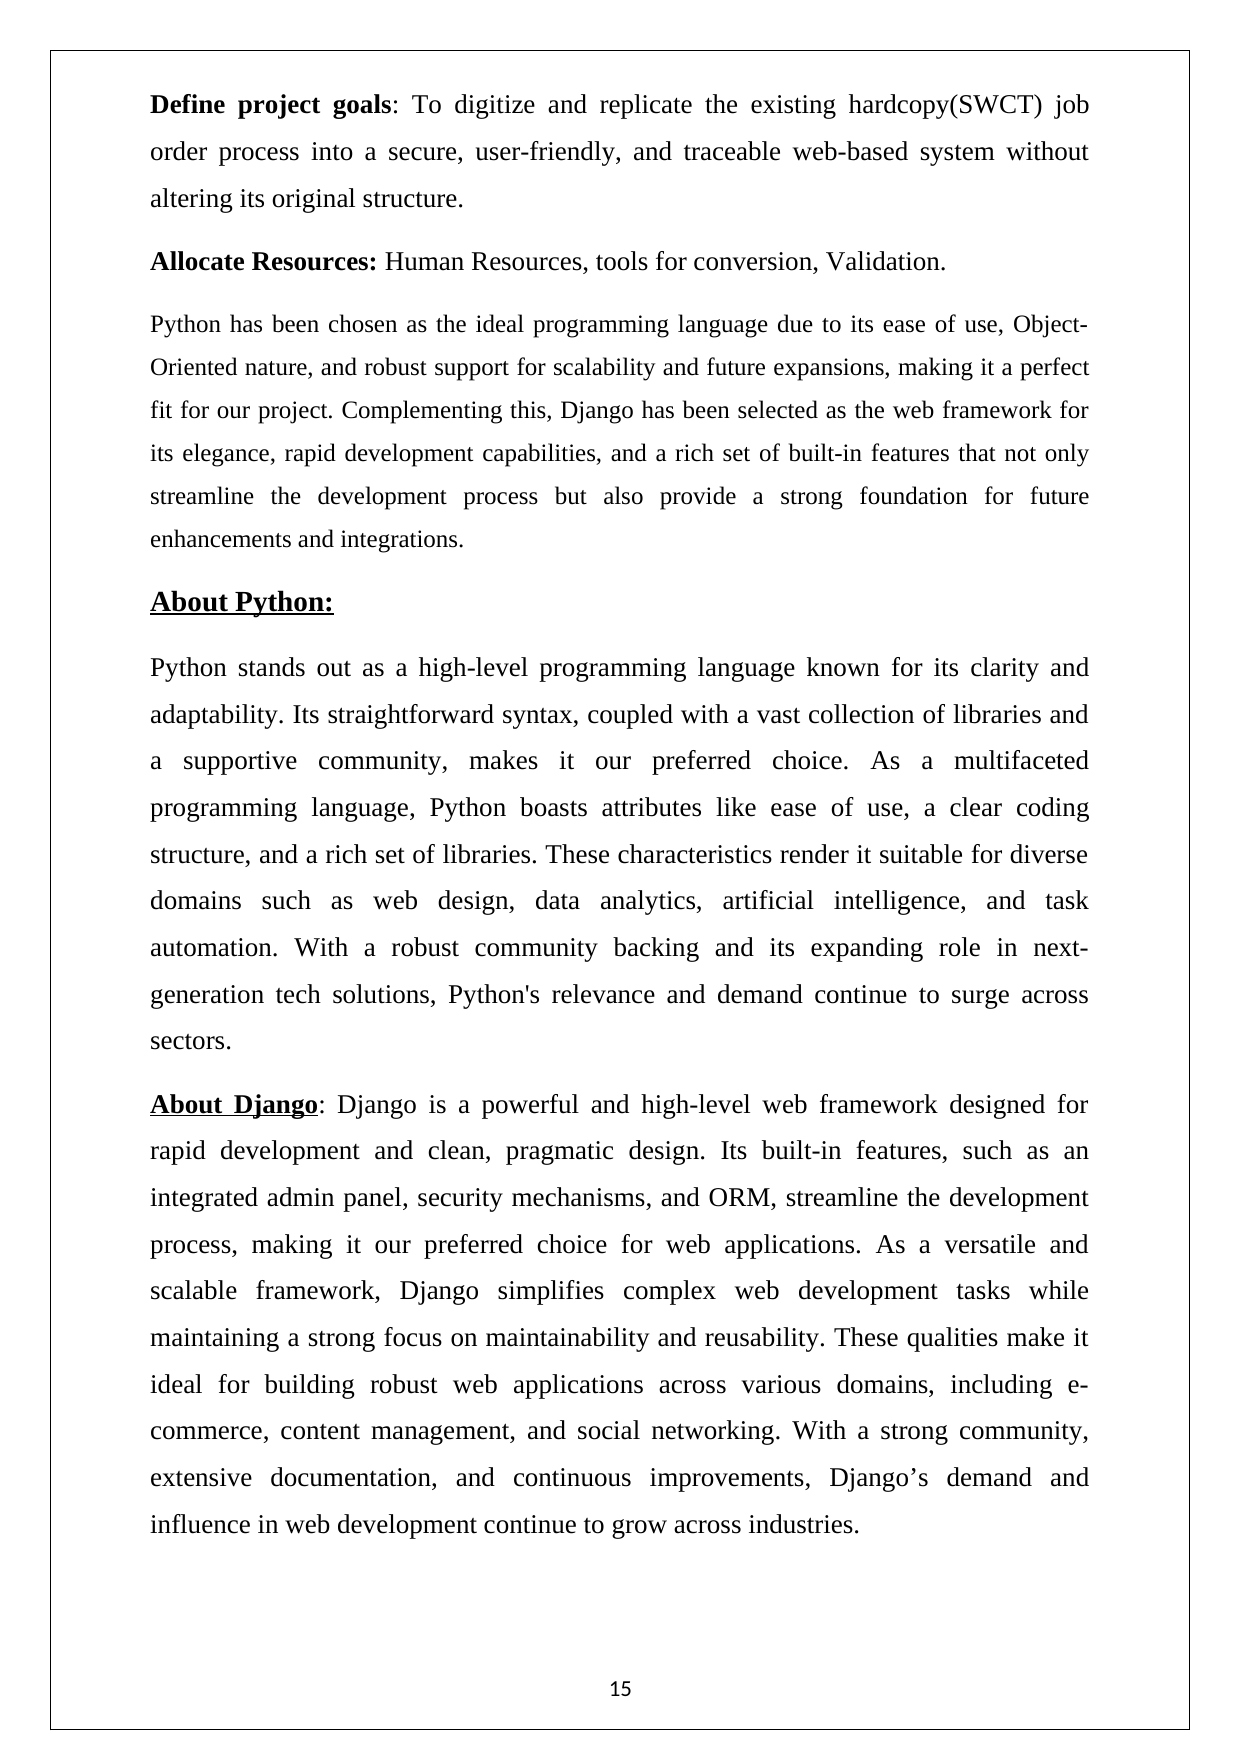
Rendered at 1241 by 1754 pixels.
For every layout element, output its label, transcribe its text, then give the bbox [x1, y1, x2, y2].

text About Django: Django is a powerful and high-level web framework designed for rapid development and clean, pragmatic design. Its built-in features, such as an integrated admin panel, security mechanisms, and ORM, streamline the development process, making it our preferred choice for web applications. As a versatile and scalable framework, Django simplifies complex web development tasks while maintaining a strong focus on maintainability and reusability. These qualities make it ideal for building robust web applications across various domains, including e-commerce, content management, and social networking. With a strong community, extensive documentation, and continuous improvements, Django’s demand and influence in web development continue to grow across industries. [150, 1088, 1090, 1539]
text Allocate Resources: Human Resources, tools for conversion, Validation. [150, 245, 1090, 276]
text About Python: [150, 584, 1090, 618]
text Define project goals: To digitize and replicate the existing hardcopy(SWCT) job order process into a secure, user-friendly, and traceable web-based system without altering its original structure. [150, 89, 1090, 213]
text Python has been chosen as the ideal programming language due to its ease of use, Object-Oriented nature, and robust support for scalability and future expansions, making it a perfect fit for our project. Complementing this, Django has been selected as the web framework for its elegance, rapid development capabilities, and a rich set of built-in features that not only streamline the development process but also provide a strong foundation for future enhancements and integrations. [150, 309, 1090, 553]
text Python stands out as a high-level programming language known for its clarity and adaptability. Its straightforward syntax, coupled with a vast collection of libraries and a supportive community, makes it our preferred choice. As a multifaceted programming language, Python boasts attributes like ease of use, a clear coding structure, and a rich set of libraries. These characteristics render it suitable for diverse domains such as web design, data analytics, artificial intelligence, and task automation. With a robust community backing and its expanding role in next-generation tech solutions, Python's relevance and demand continue to surge across sectors. [150, 651, 1090, 1056]
